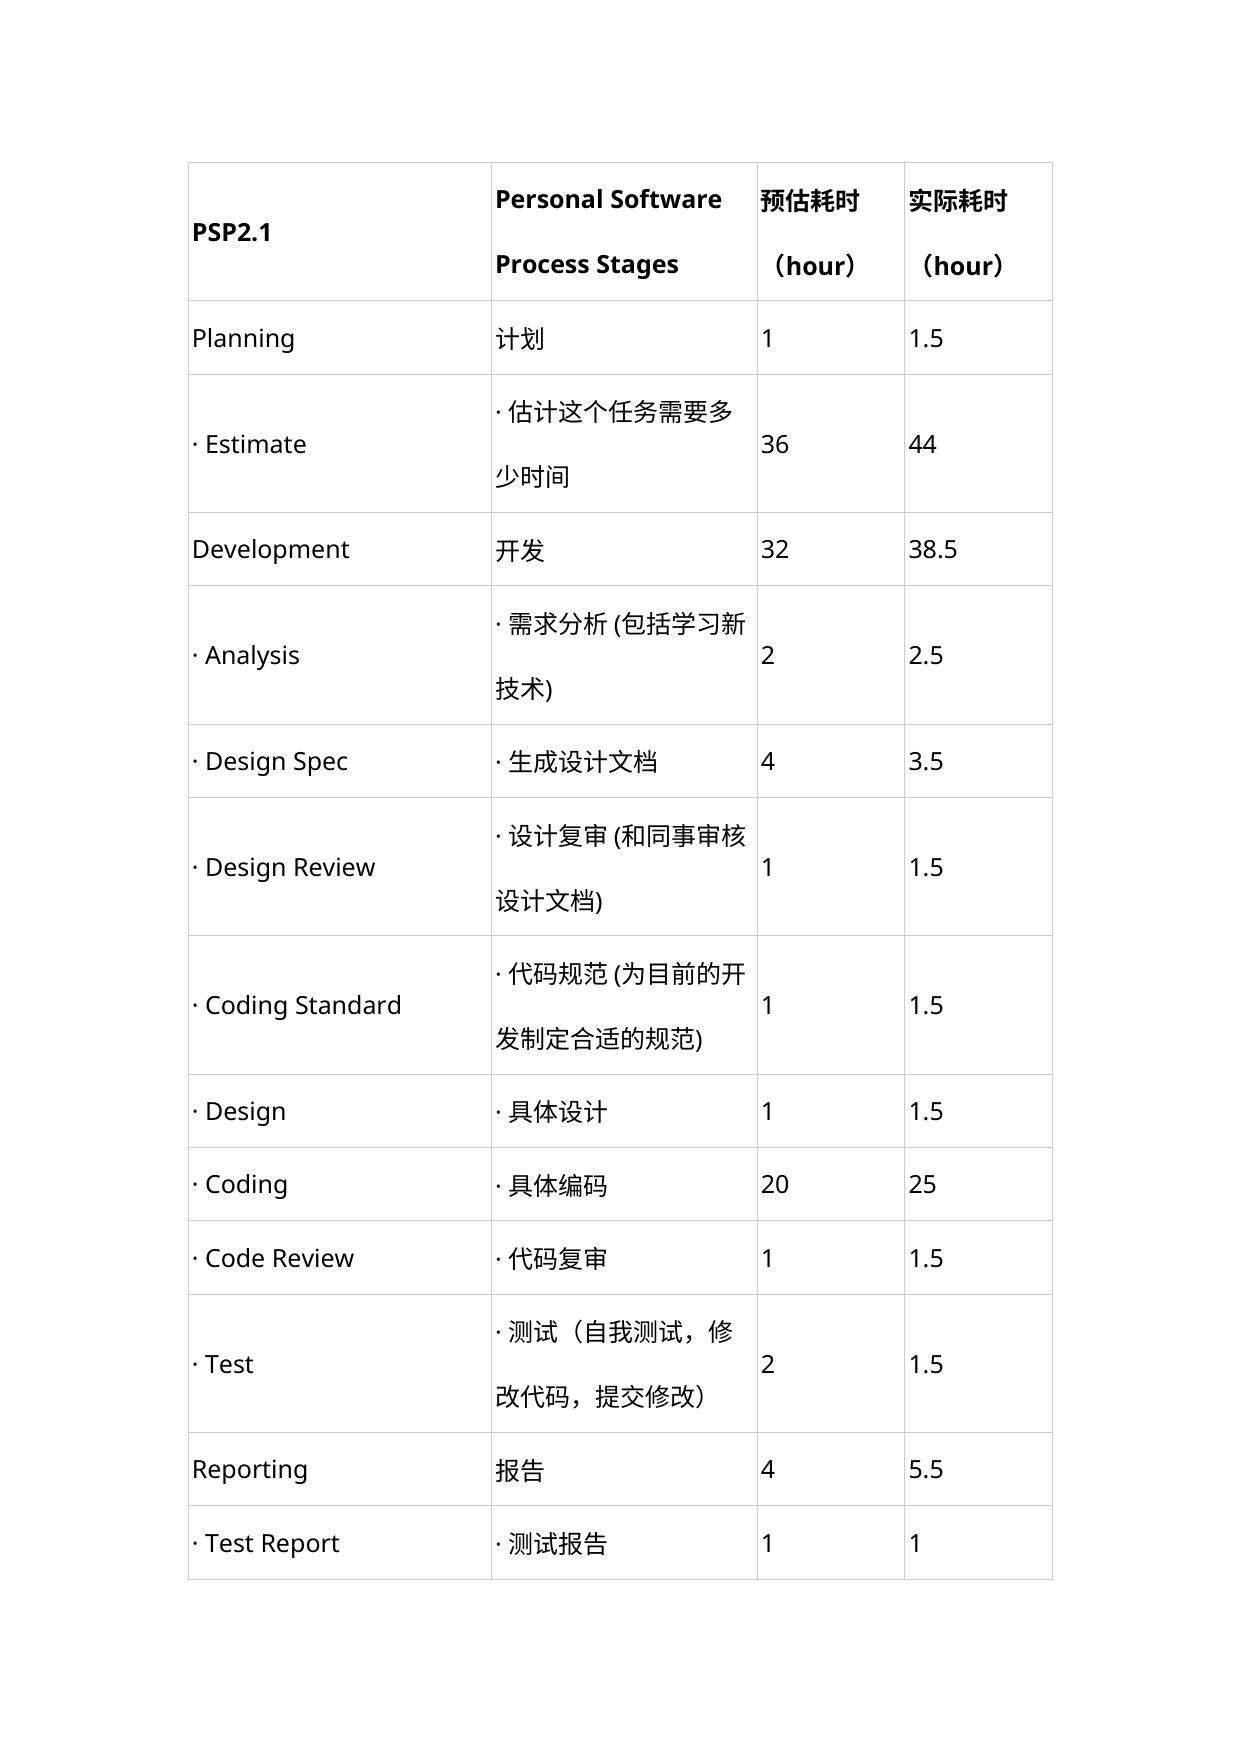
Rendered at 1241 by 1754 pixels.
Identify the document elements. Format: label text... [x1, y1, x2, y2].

table_cell · Design [189, 1075, 491, 1147]
table_cell 1 [758, 1506, 904, 1579]
table_cell 1.5 [905, 301, 1052, 374]
table_cell Reporting [189, 1433, 491, 1505]
table_header Personal Software Process Stages [492, 163, 757, 300]
table_cell 1 [758, 1075, 904, 1147]
table_cell 1.5 [905, 936, 1052, 1074]
table_cell · 代码复审 [492, 1221, 757, 1294]
table_cell 开发 [492, 513, 757, 585]
table_cell 1.5 [905, 1295, 1052, 1432]
table_cell · 需求分析 (包括学习新技术) [492, 586, 757, 724]
table_cell · Estimate [189, 375, 491, 512]
table_cell 36 [758, 375, 904, 512]
table_cell · 代码规范 (为目前的开发制定合适的规范) [492, 936, 757, 1074]
table_cell Planning [189, 301, 491, 374]
table_header 实际耗时（hour） [905, 163, 1052, 300]
table_cell 1.5 [905, 798, 1052, 935]
table_cell · Test Report [189, 1506, 491, 1579]
table_cell 1 [905, 1506, 1052, 1579]
table_cell · 具体设计 [492, 1075, 757, 1147]
table_cell 5.5 [905, 1433, 1052, 1505]
table_cell 1.5 [905, 1075, 1052, 1147]
table_cell 25 [905, 1148, 1052, 1220]
table_cell · 设计复审 (和同事审核设计文档) [492, 798, 757, 935]
table_header 预估耗时（hour） [758, 163, 904, 300]
table_cell 20 [758, 1148, 904, 1220]
table_cell 32 [758, 513, 904, 585]
table_cell 4 [758, 725, 904, 797]
table_cell · 估计这个任务需要多少时间 [492, 375, 757, 512]
table_cell 1 [758, 301, 904, 374]
table_cell · 具体编码 [492, 1148, 757, 1220]
table_cell · Design Spec [189, 725, 491, 797]
table_cell 2.5 [905, 586, 1052, 724]
table_cell 1 [758, 798, 904, 935]
table_cell 2 [758, 586, 904, 724]
table_cell 1 [758, 1221, 904, 1294]
table_cell · Coding Standard [189, 936, 491, 1074]
table_header PSP2.1 [189, 163, 491, 300]
table_cell 1.5 [905, 1221, 1052, 1294]
table_cell 44 [905, 375, 1052, 512]
table_cell 38.5 [905, 513, 1052, 585]
table_cell · Analysis [189, 586, 491, 724]
table_cell · Coding [189, 1148, 491, 1220]
table_cell 4 [758, 1433, 904, 1505]
table_cell Development [189, 513, 491, 585]
table_cell 3.5 [905, 725, 1052, 797]
table_cell 计划 [492, 301, 757, 374]
table_cell · Design Review [189, 798, 491, 935]
table_cell · Test [189, 1295, 491, 1432]
table_cell 1 [758, 936, 904, 1074]
table_cell · 生成设计文档 [492, 725, 757, 797]
table_cell · Code Review [189, 1221, 491, 1294]
table_cell 2 [758, 1295, 904, 1432]
table_cell 报告 [492, 1433, 757, 1505]
table_cell · 测试（自我测试，修改代码，提交修改） [492, 1295, 757, 1432]
table_cell · 测试报告 [492, 1506, 757, 1579]
